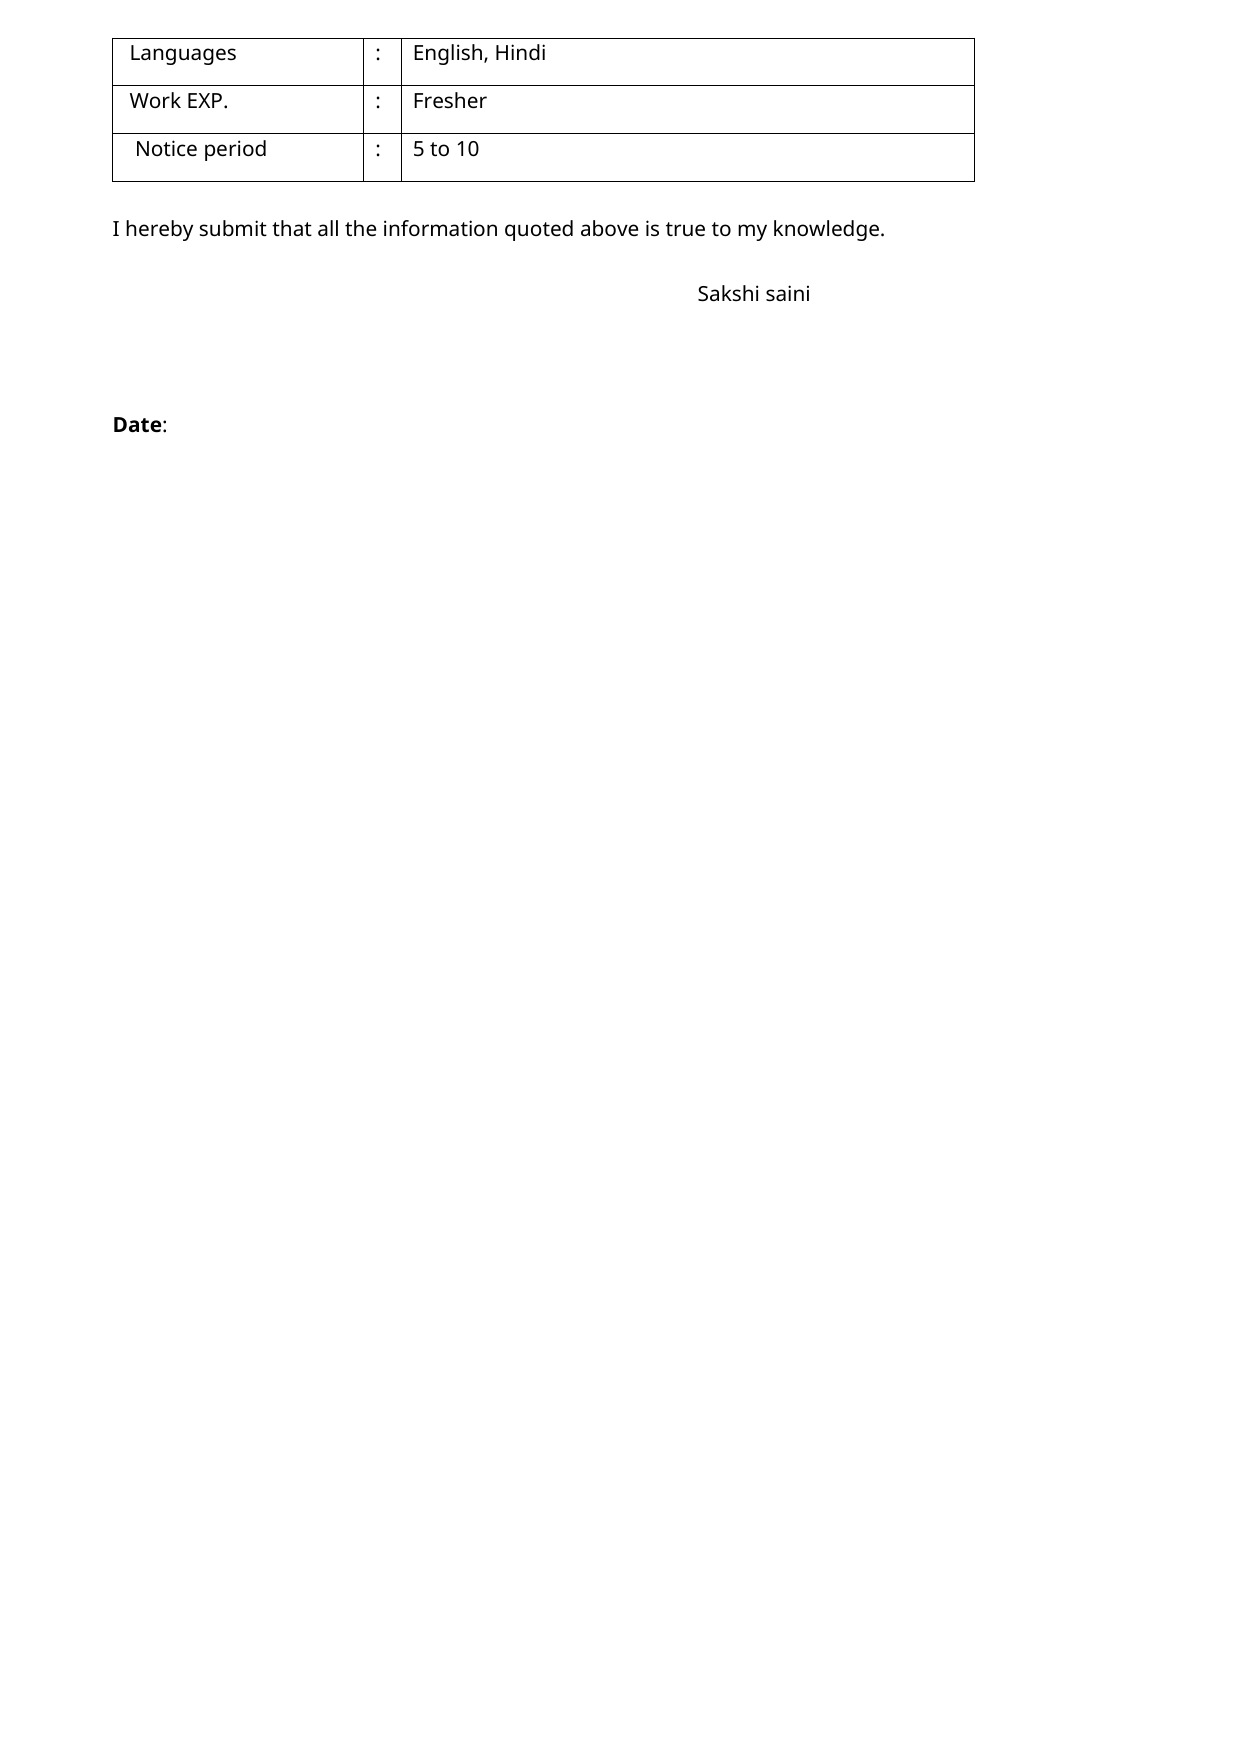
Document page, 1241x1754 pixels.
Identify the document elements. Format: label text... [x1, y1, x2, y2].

table_cell Fresher [402, 86, 974, 133]
text Sakshi saini [112, 279, 1181, 308]
table_cell : [364, 39, 401, 85]
table_cell Notice period [113, 134, 363, 181]
table_cell : [364, 134, 401, 181]
table_cell : [364, 86, 401, 133]
text I hereby submit that all the information quoted above is true to my knowledge. [112, 214, 1181, 243]
text Date: [112, 410, 1181, 438]
table_cell Work EXP. [113, 86, 363, 133]
table_cell English, Hindi [402, 39, 974, 85]
table_cell Languages [113, 39, 363, 85]
table_cell 5 to 10 [402, 134, 974, 181]
